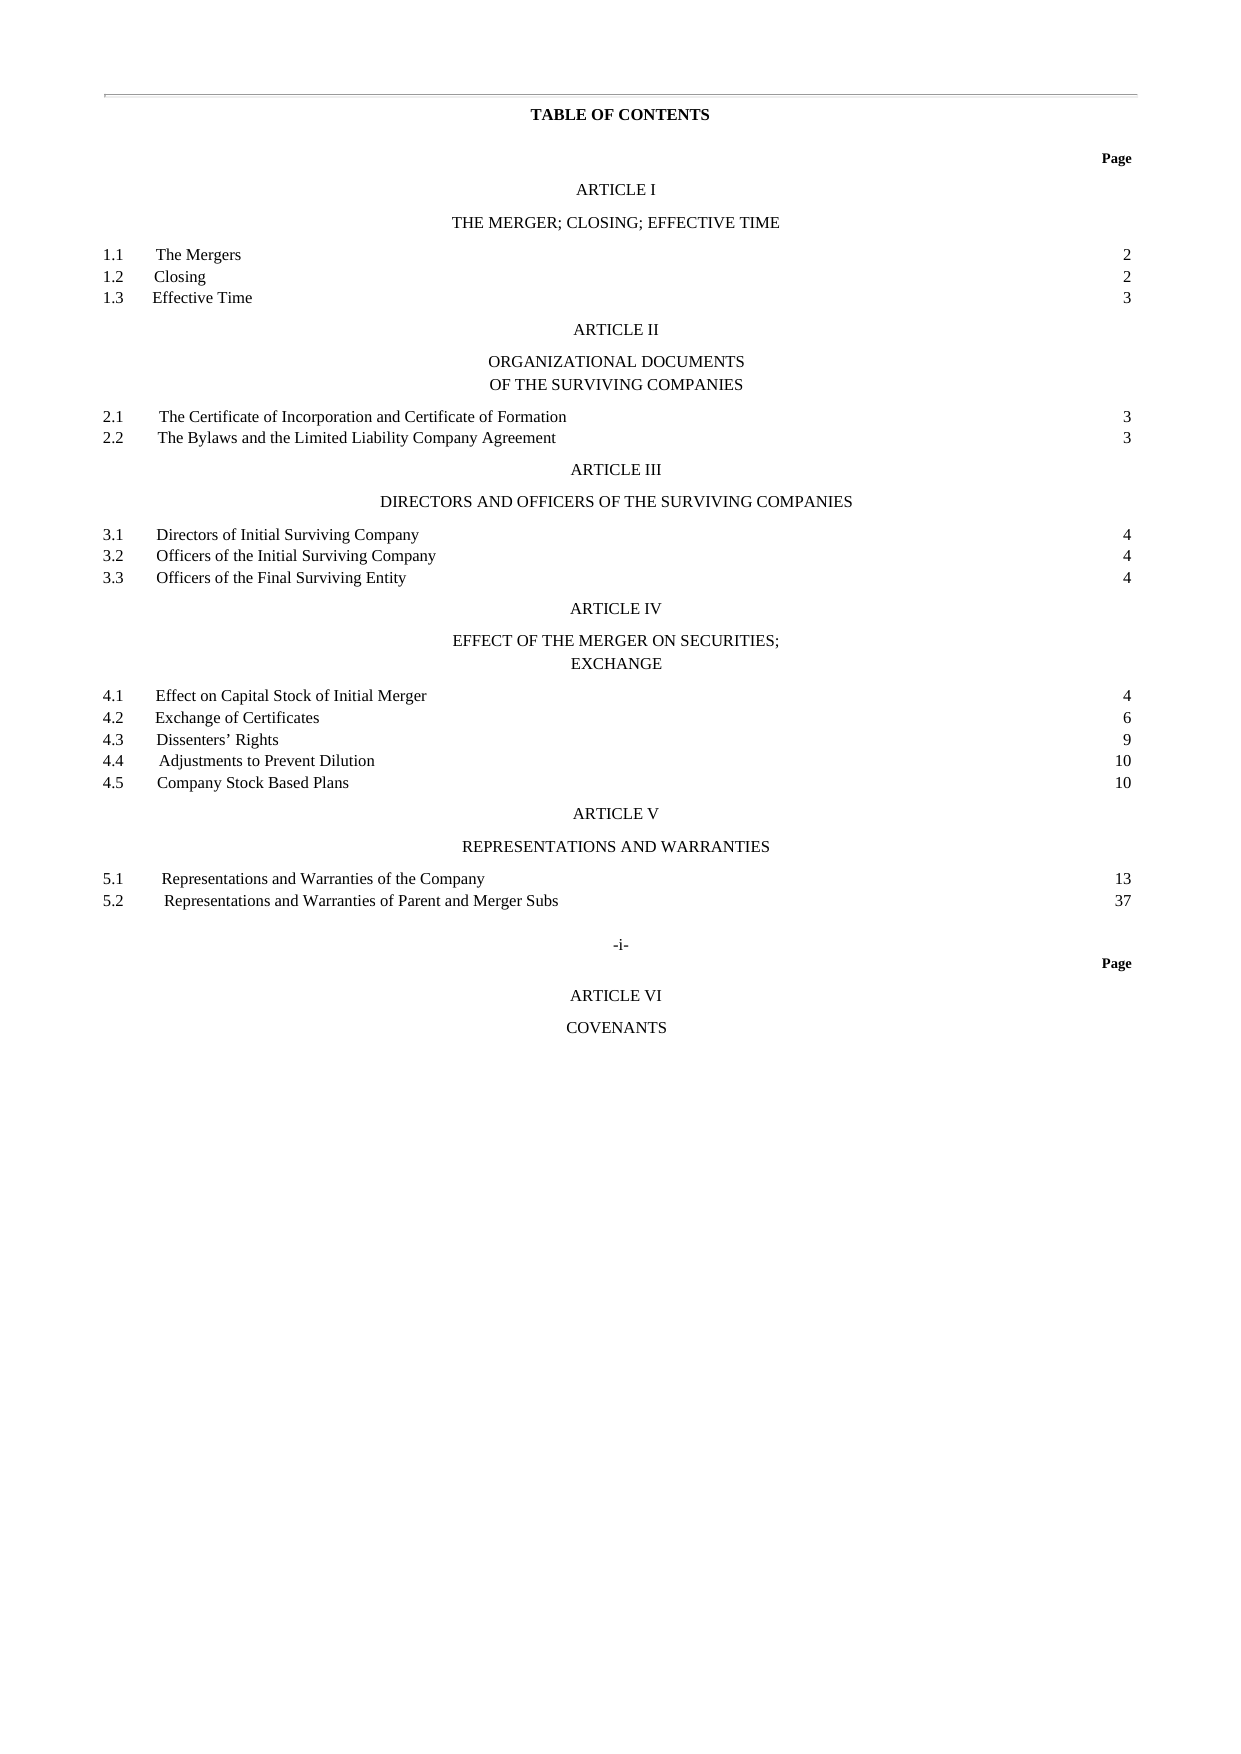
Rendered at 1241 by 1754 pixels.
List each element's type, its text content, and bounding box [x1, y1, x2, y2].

text 4.1 Effect on Capital Stock of Initial Merger 4 [103, 686, 1136, 705]
text EXCHANGE [104, 654, 1136, 673]
text COVENANTS [104, 1018, 1136, 1037]
text TABLE OF CONTENTS [104, 105, 1136, 124]
text 4.5 Company Stock Based Plans 10 [103, 773, 1136, 792]
text 4.3 Dissenters’ Rights 9 [103, 729, 1136, 749]
text -i- [116, 934, 1125, 953]
text 3.2 Officers of the Initial Surviving Company 4 [103, 546, 1136, 565]
text REPRESENTATIONS AND WARRANTIES [104, 836, 1136, 856]
text DIRECTORS AND OFFICERS OF THE SURVIVING COMPANIES [104, 492, 1136, 511]
text ORGANIZATIONAL DOCUMENTS [104, 352, 1136, 371]
text ARTICLE VI [104, 986, 1136, 1005]
text ARTICLE V [104, 804, 1136, 823]
text 5.1 Representations and Warranties of the Company 13 [103, 869, 1136, 888]
text ARTICLE II [104, 319, 1136, 339]
text ARTICLE III [104, 460, 1136, 479]
text 1.3 Effective Time 3 [103, 288, 1136, 307]
text Page [103, 150, 1136, 166]
text EFFECT OF THE MERGER ON SECURITIES; [104, 631, 1136, 650]
text 2.2 The Bylaws and the Limited Liability Company Agreement 3 [103, 428, 1136, 447]
text 1.2 Closing 2 [103, 266, 1136, 286]
text OF THE SURVIVING COMPANIES [104, 374, 1136, 393]
text 5.2 Representations and Warranties of Parent and Merger Subs 37 [103, 890, 1136, 909]
text 3.3 Officers of the Final Surviving Entity 4 [103, 568, 1136, 587]
text ARTICLE IV [104, 599, 1136, 618]
text 4.4 Adjustments to Prevent Dilution 10 [103, 751, 1136, 770]
text THE MERGER; CLOSING; EFFECTIVE TIME [104, 212, 1136, 232]
text ARTICLE I [104, 180, 1136, 199]
text 4.2 Exchange of Certificates 6 [103, 708, 1136, 727]
text 3.1 Directors of Initial Surviving Company 4 [103, 524, 1136, 543]
text Page [103, 955, 1136, 972]
text 1.1 The Mergers 2 [103, 245, 1136, 264]
text 2.1 The Certificate of Incorporation and Certificate of Formation 3 [103, 407, 1136, 426]
